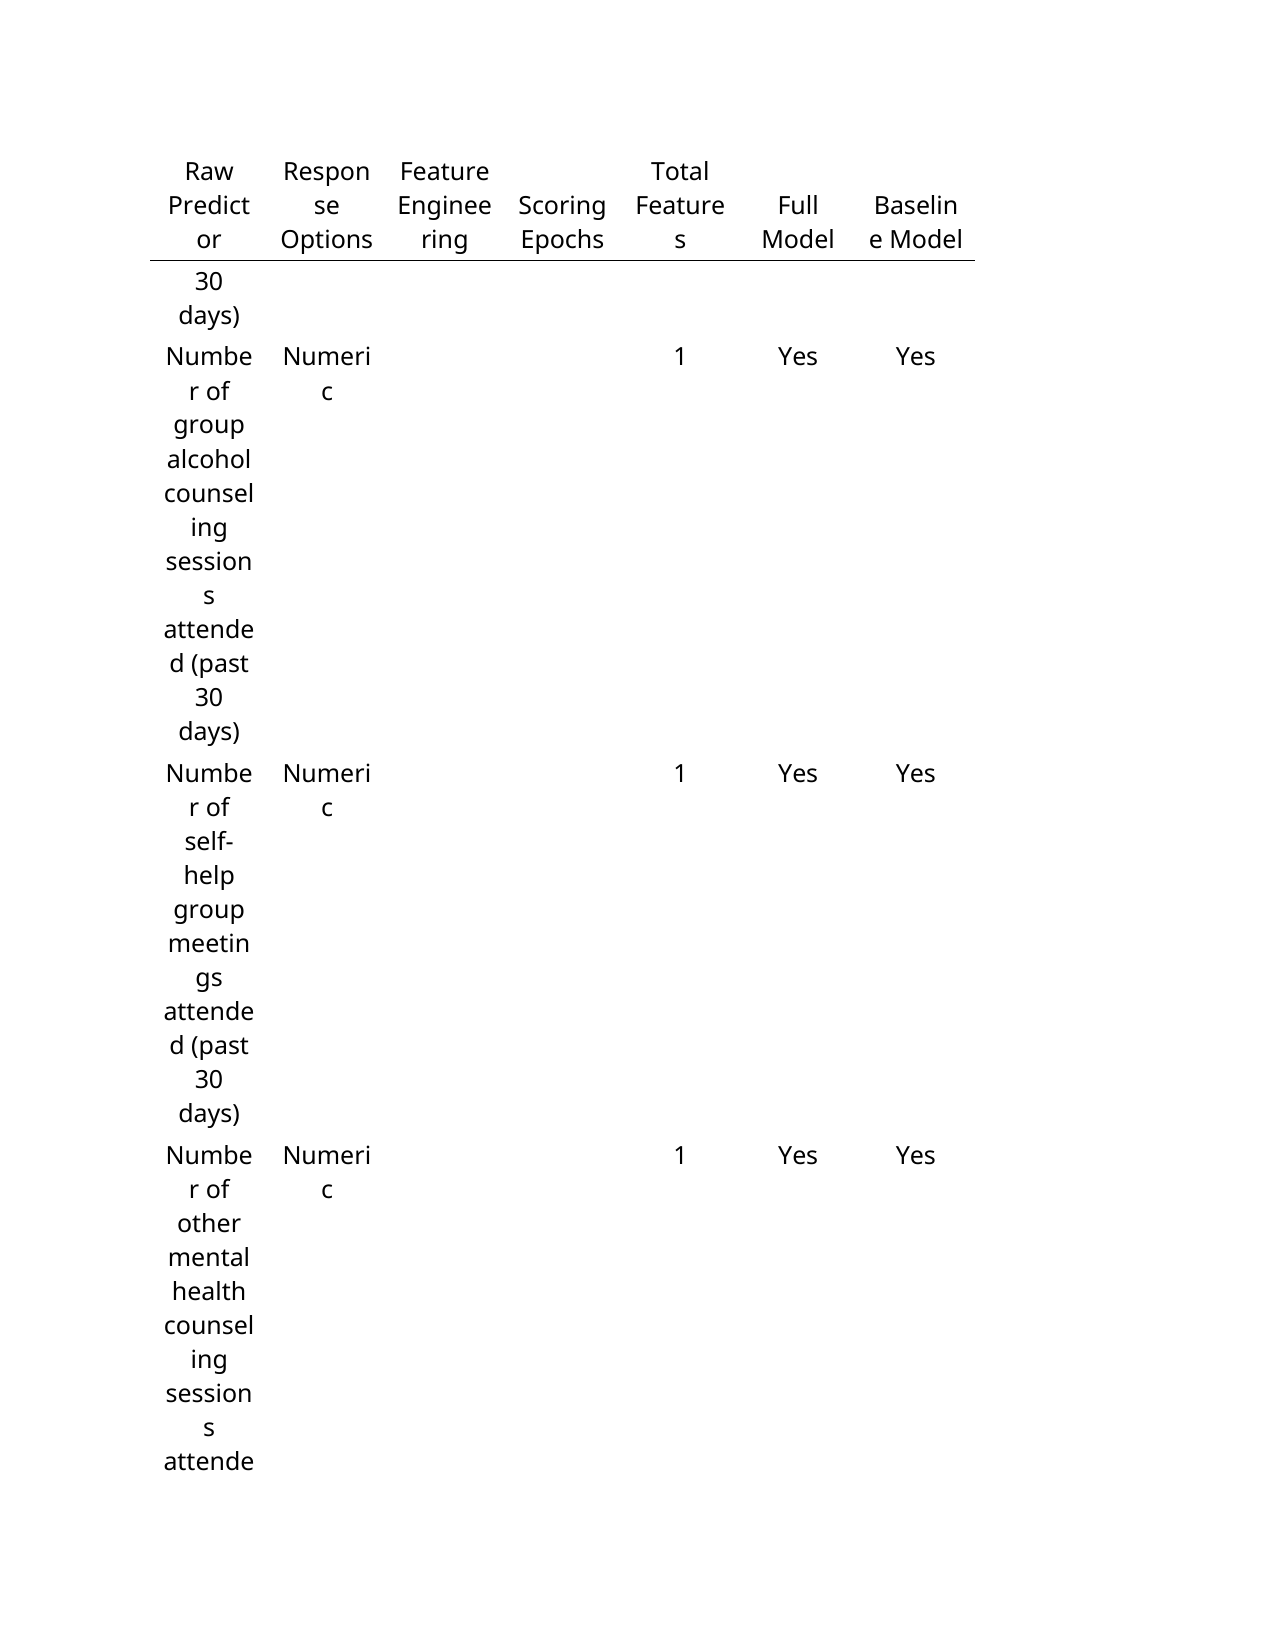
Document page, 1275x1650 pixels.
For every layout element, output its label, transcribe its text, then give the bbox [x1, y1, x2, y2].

table_header Table 1: Feature Engineering of Raw Predictors [139, 150, 1114, 1478]
